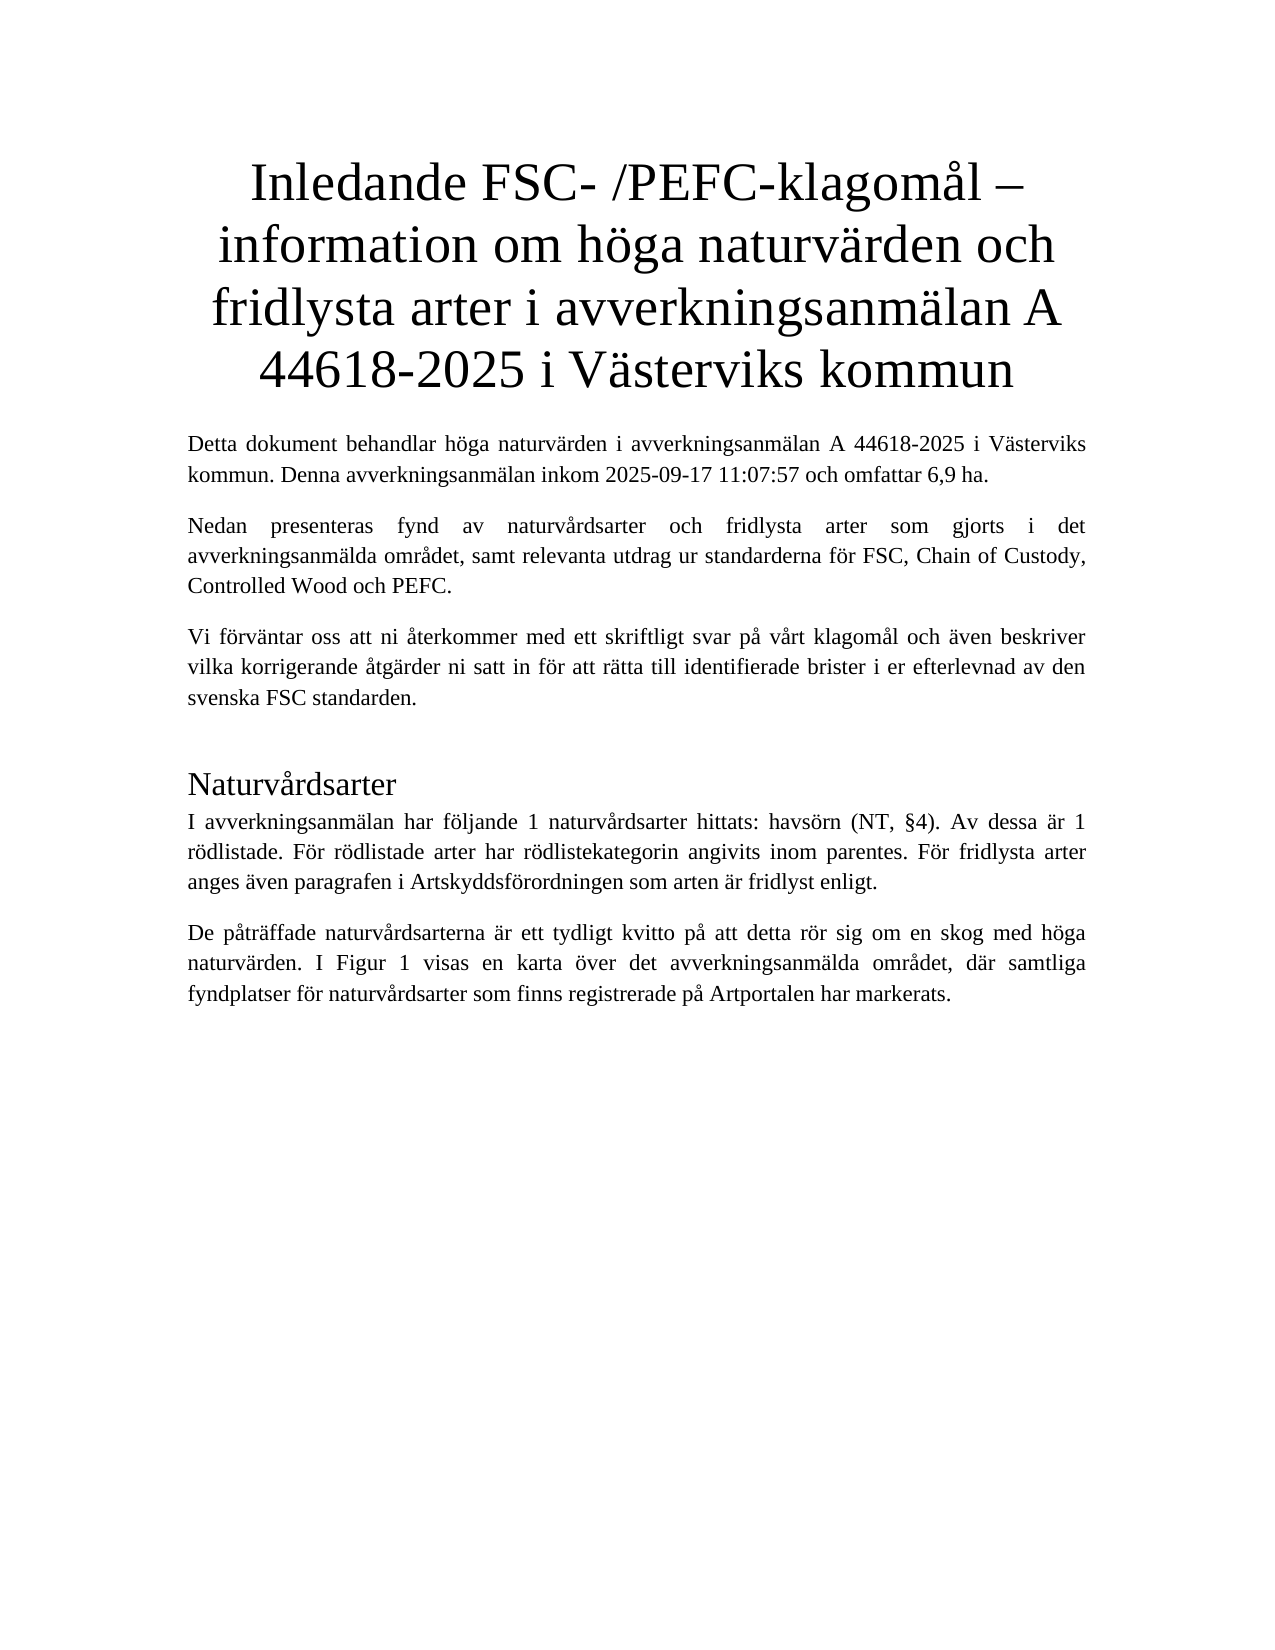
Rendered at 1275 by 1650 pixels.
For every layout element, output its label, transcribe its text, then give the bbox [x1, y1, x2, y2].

text Vi förväntar oss att ni återkommer med ett skriftligt svar på vårt klagomål och även beskriver vilka korrigerande åtgärder ni satt in för att rätta till identifierade brister i er efterlevnad av den svenska FSC standarden. [187, 623, 1087, 710]
text I avverkningsanmälan har följande 1 naturvårdsarter hittats: havsörn (NT, §4). Av dessa är 1 rödlistade. För rödlistade arter har rödlistekategorin angivits inom parentes. För fridlysta arter anges även paragrafen i Artskyddsförordningen som arten är fridlyst enligt. [187, 808, 1087, 894]
text Detta dokument behandlar höga naturvärden i avverkningsanmälan A 44618-2025 i Västerviks kommun. Denna avverkningsanmälan inkom 2025-09-17 11:07:57 och omfattar 6,9 ha. [187, 430, 1087, 487]
text De påträffade naturvårdsarterna är ett tydligt kvitto på att detta rör sig om en skog med höga naturvärden. I Figur 1 visas en karta över det avverkningsanmälda området, där samtliga fyndplatser för naturvårdsarter som finns registrerade på Artportalen har markerats. [187, 919, 1087, 1006]
title Inledande FSC- /PEFC-klagomål – information om höga naturvärden och fridlysta arter i avverkningsanmälan A 44618-2025 i Västerviks kommun [187, 150, 1087, 399]
text Nedan presenteras fynd av naturvårdsarter och fridlysta arter som gjorts i det avverkningsanmälda området, samt relevanta utdrag ur standarderna för FSC, Chain of Custody, Controlled Wood och PEFC. [187, 512, 1087, 598]
subtitle Naturvårdsarter [187, 764, 1087, 802]
